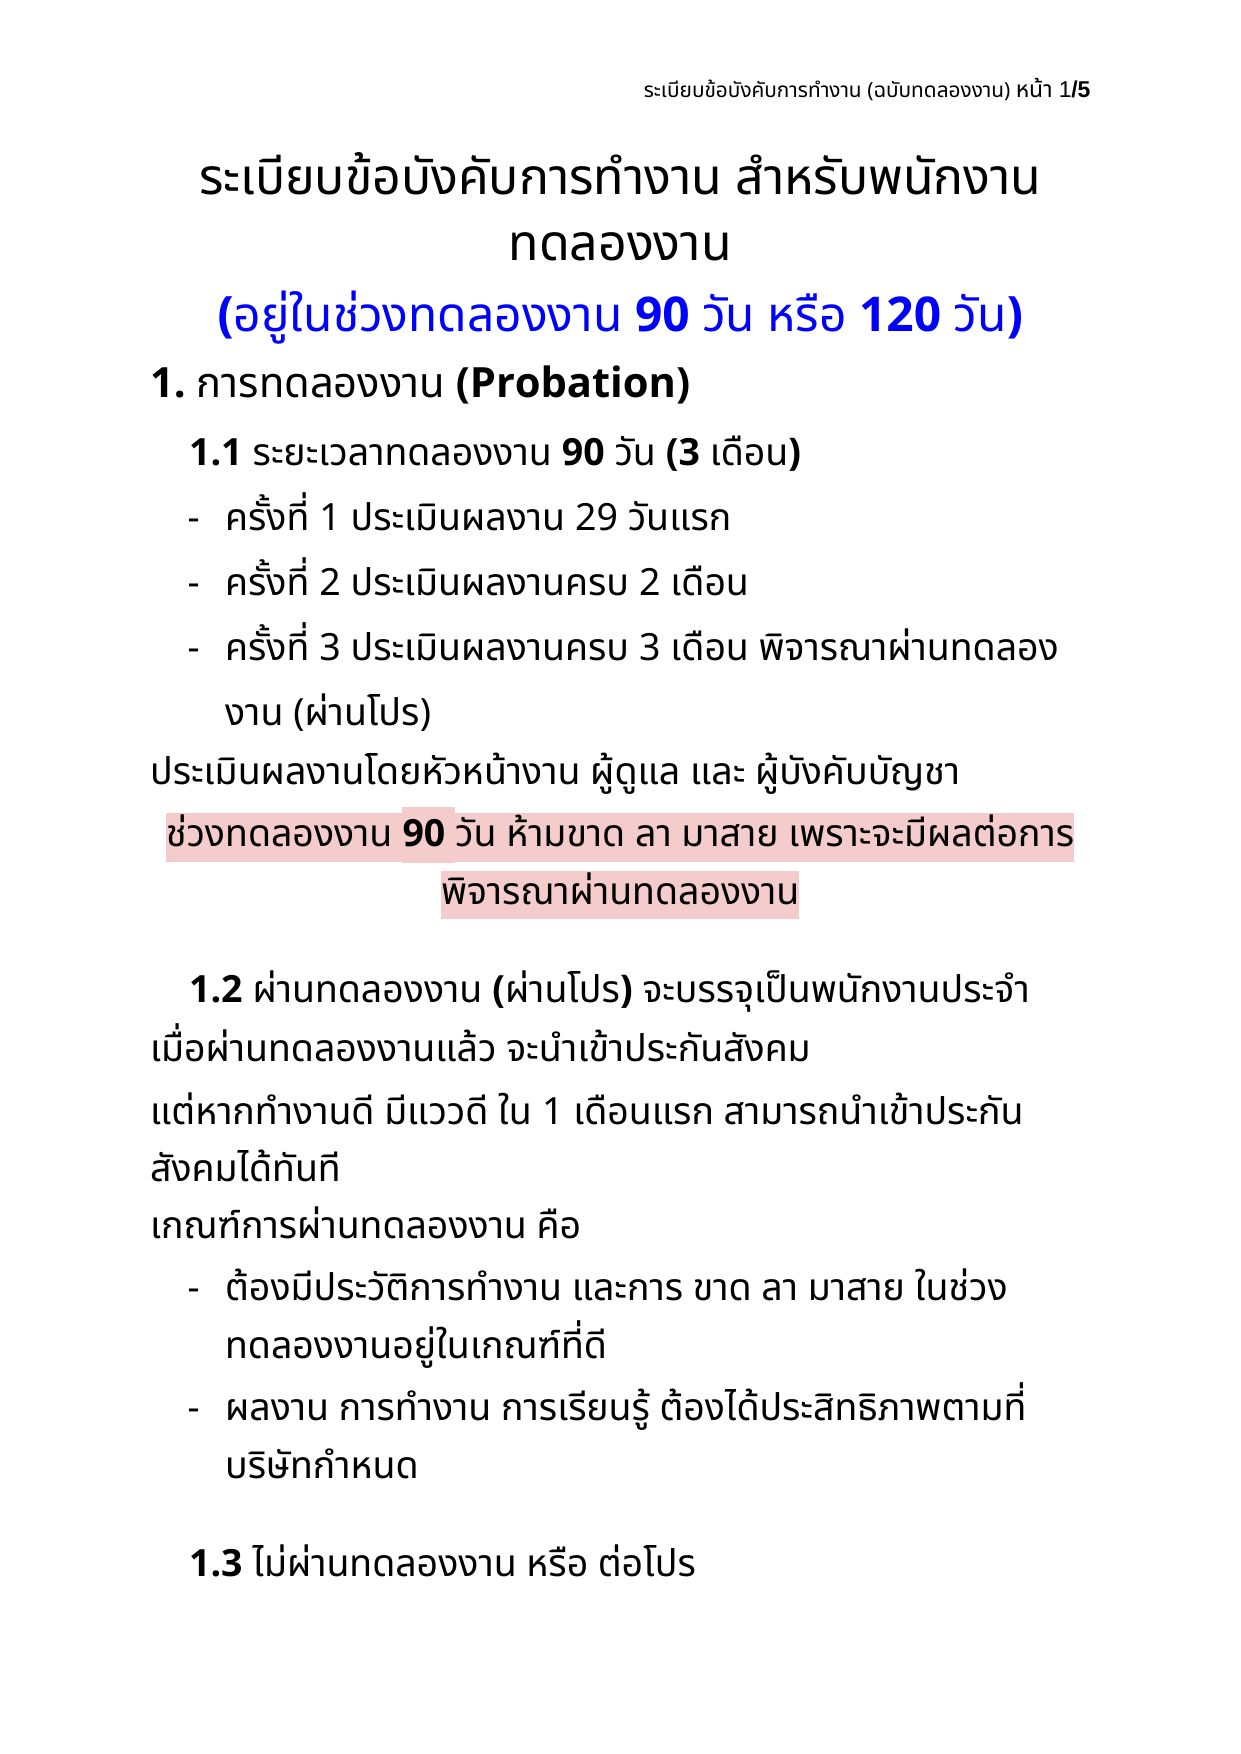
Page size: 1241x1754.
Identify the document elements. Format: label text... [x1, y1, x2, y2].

text 1. การทดลองงาน (Probation) [150, 353, 1090, 416]
text เกณฑ์การผ่านทดลองงาน คือ [150, 1204, 1090, 1253]
text (อยู่ในช่วงทดลองงาน 90 วัน หรือ 120 วัน) [150, 280, 1090, 353]
text 1.3 ไม่ผ่านทดลองงาน หรือ ต่อโปร [150, 1537, 1090, 1593]
text ประเมินผลงานโดยหัวหน้างาน ผู้ดูแล และ ผู้บังคับบัญชา [150, 751, 1090, 799]
text ช่วงทดลองงาน 90 วัน ห้ามขาด ลา มาสาย เพราะจะมีผลต่อการพิจารณาผ่านทดลองงาน [150, 807, 1090, 919]
list ผลงาน การทำงาน การเรียนรู้ ต้องได้ประสิทธิภาพตามที่บริษัทกำหนด [187, 1381, 1090, 1493]
list ครั้งที่ 2 ประเมินผลงานครบ 2 เดือน [187, 555, 1090, 612]
text เมื่อผ่านทดลองงานแล้ว จะนำเข้าประกันสังคม [150, 1028, 1090, 1077]
text ระเบียบข้อบังคับการทำงาน สำหรับพนักงานทดลองงาน [150, 150, 1090, 280]
text 1.2 ผ่านทดลองงาน (ผ่านโปร) จะบรรจุเป็นพนักงานประจำ [150, 963, 1090, 1020]
text 1.1 ระยะเวลาทดลองงาน 90 วัน (3 เดือน) [150, 425, 1090, 482]
list ต้องมีประวัติการทำงาน และการ ขาด ลา มาสาย ในช่วงทดลองงานอยู่ในเกณฑ์ที่ดี [187, 1261, 1090, 1373]
list ครั้งที่ 1 ประเมินผลงาน 29 วันแรก [187, 490, 1090, 547]
list ครั้งที่ 3 ประเมินผลงานครบ 3 เดือน พิจารณาผ่านทดลองงาน (ผ่านโปร) [187, 620, 1090, 742]
text แต่หากทำงานดี มีแววดี ใน 1 เดือนแรก สามารถนำเข้าประกันสังคมได้ทันที [150, 1084, 1090, 1197]
